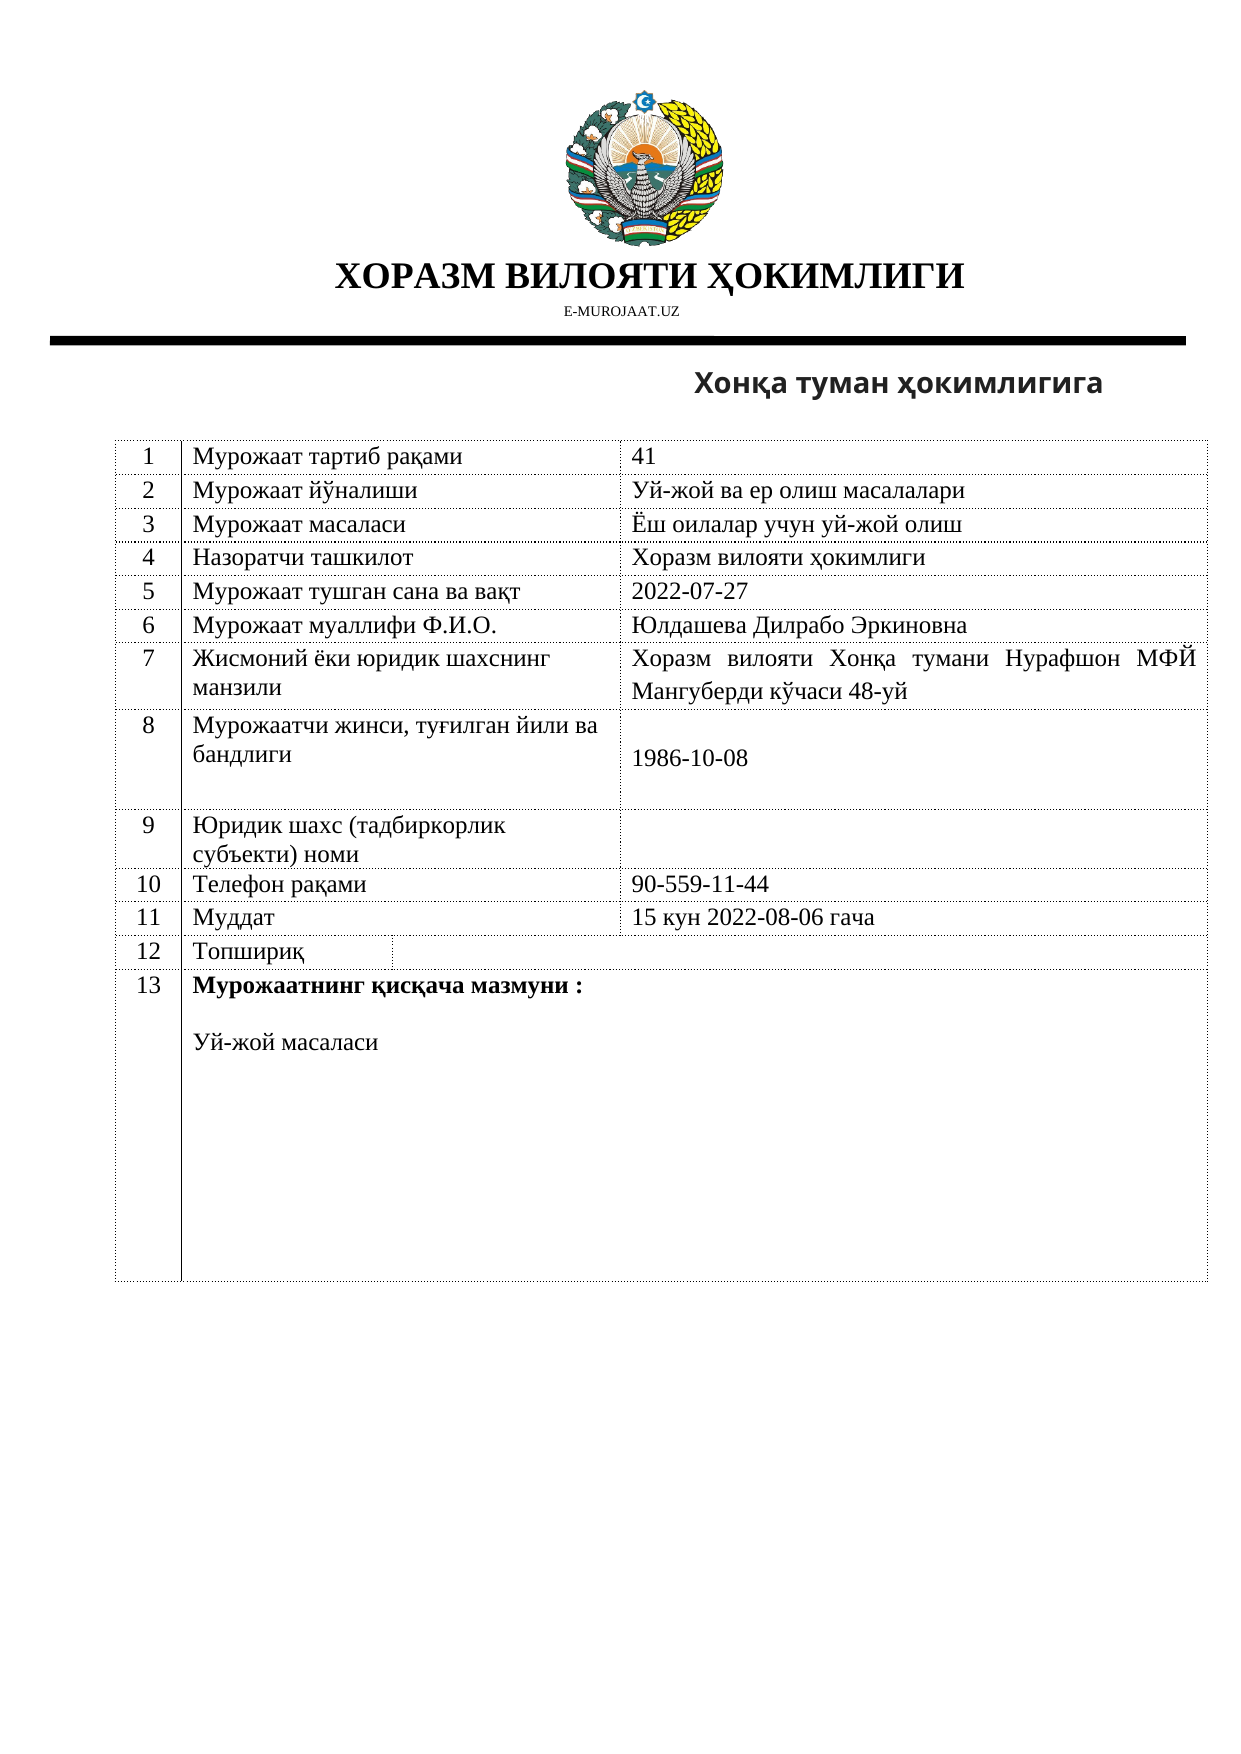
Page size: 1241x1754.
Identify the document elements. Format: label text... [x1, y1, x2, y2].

table_cell Жисмоний ёки юридик шахснинг манзили [182, 642, 620, 709]
table_cell 6 [115, 609, 181, 642]
table_header 1 [115, 440, 181, 474]
table_cell Мурожаат муаллифи Ф.И.О. [182, 609, 620, 642]
table_cell Назоратчи ташкилот [182, 541, 620, 575]
table_cell 1986-10-08 [620, 709, 1208, 809]
table_cell 15 кун 2022-08-06 гача [620, 901, 1208, 935]
table_cell Мурожаат тушган сана ва вақт [182, 575, 620, 609]
table_cell Муддат [182, 901, 620, 935]
table_cell [392, 935, 1208, 969]
text Хонқа туман ҳокимлигига [694, 362, 1122, 402]
table_cell 10 [115, 868, 181, 901]
table_cell Юридик шахс (тадбиркорлик субъекти) номи [182, 809, 620, 868]
table_cell Мурожаат масаласи [182, 508, 620, 541]
table_cell 5 [115, 575, 181, 609]
table_cell 7 [115, 642, 181, 709]
table_cell Хоразм вилояти Хонқа тумани Нурафшон МФЙ Мангуберди кўчаси 48-уй [620, 642, 1208, 709]
text E-MUROJAAT.UZ [121, 303, 1122, 320]
table_cell 3 [115, 508, 181, 541]
table_cell Хоразм вилояти ҳокимлиги [620, 541, 1208, 575]
table_cell [620, 809, 1208, 868]
table_cell 4 [115, 541, 181, 575]
table_cell Юлдашева Дилрабо Эркиновна [620, 609, 1208, 642]
table_cell Ёш оилалар учун уй-жой олиш [620, 508, 1208, 541]
table_cell Топшириқ [182, 935, 392, 969]
table_cell 13 [115, 969, 181, 1281]
table_header Мурожаат тартиб рақами [181, 440, 620, 474]
table_cell 2 [115, 474, 181, 508]
table_cell 12 [115, 935, 181, 969]
table_cell 90-559-11-44 [620, 868, 1208, 901]
table_cell 9 [115, 809, 181, 868]
table_cell Мурожаатчи жинси, туғилган йили ва бандлиги [182, 709, 620, 809]
picture [562, 88, 725, 248]
table_cell Мурожаат йўналиши [182, 474, 620, 508]
table_cell Телефон рақами [182, 868, 620, 901]
table_cell Уй-жой ва ер олиш масалалари [620, 474, 1208, 508]
table_cell 8 [115, 709, 181, 809]
table_cell 11 [115, 901, 181, 935]
table_cell Мурожаатнинг қисқача мазмуни : Уй-жой масаласи [182, 969, 1208, 1281]
table_cell 2022-07-27 [620, 575, 1208, 609]
table_header 41 [620, 440, 1208, 474]
text ХОРАЗМ ВИЛОЯТИ ҲОКИМЛИГИ [177, 89, 1122, 297]
